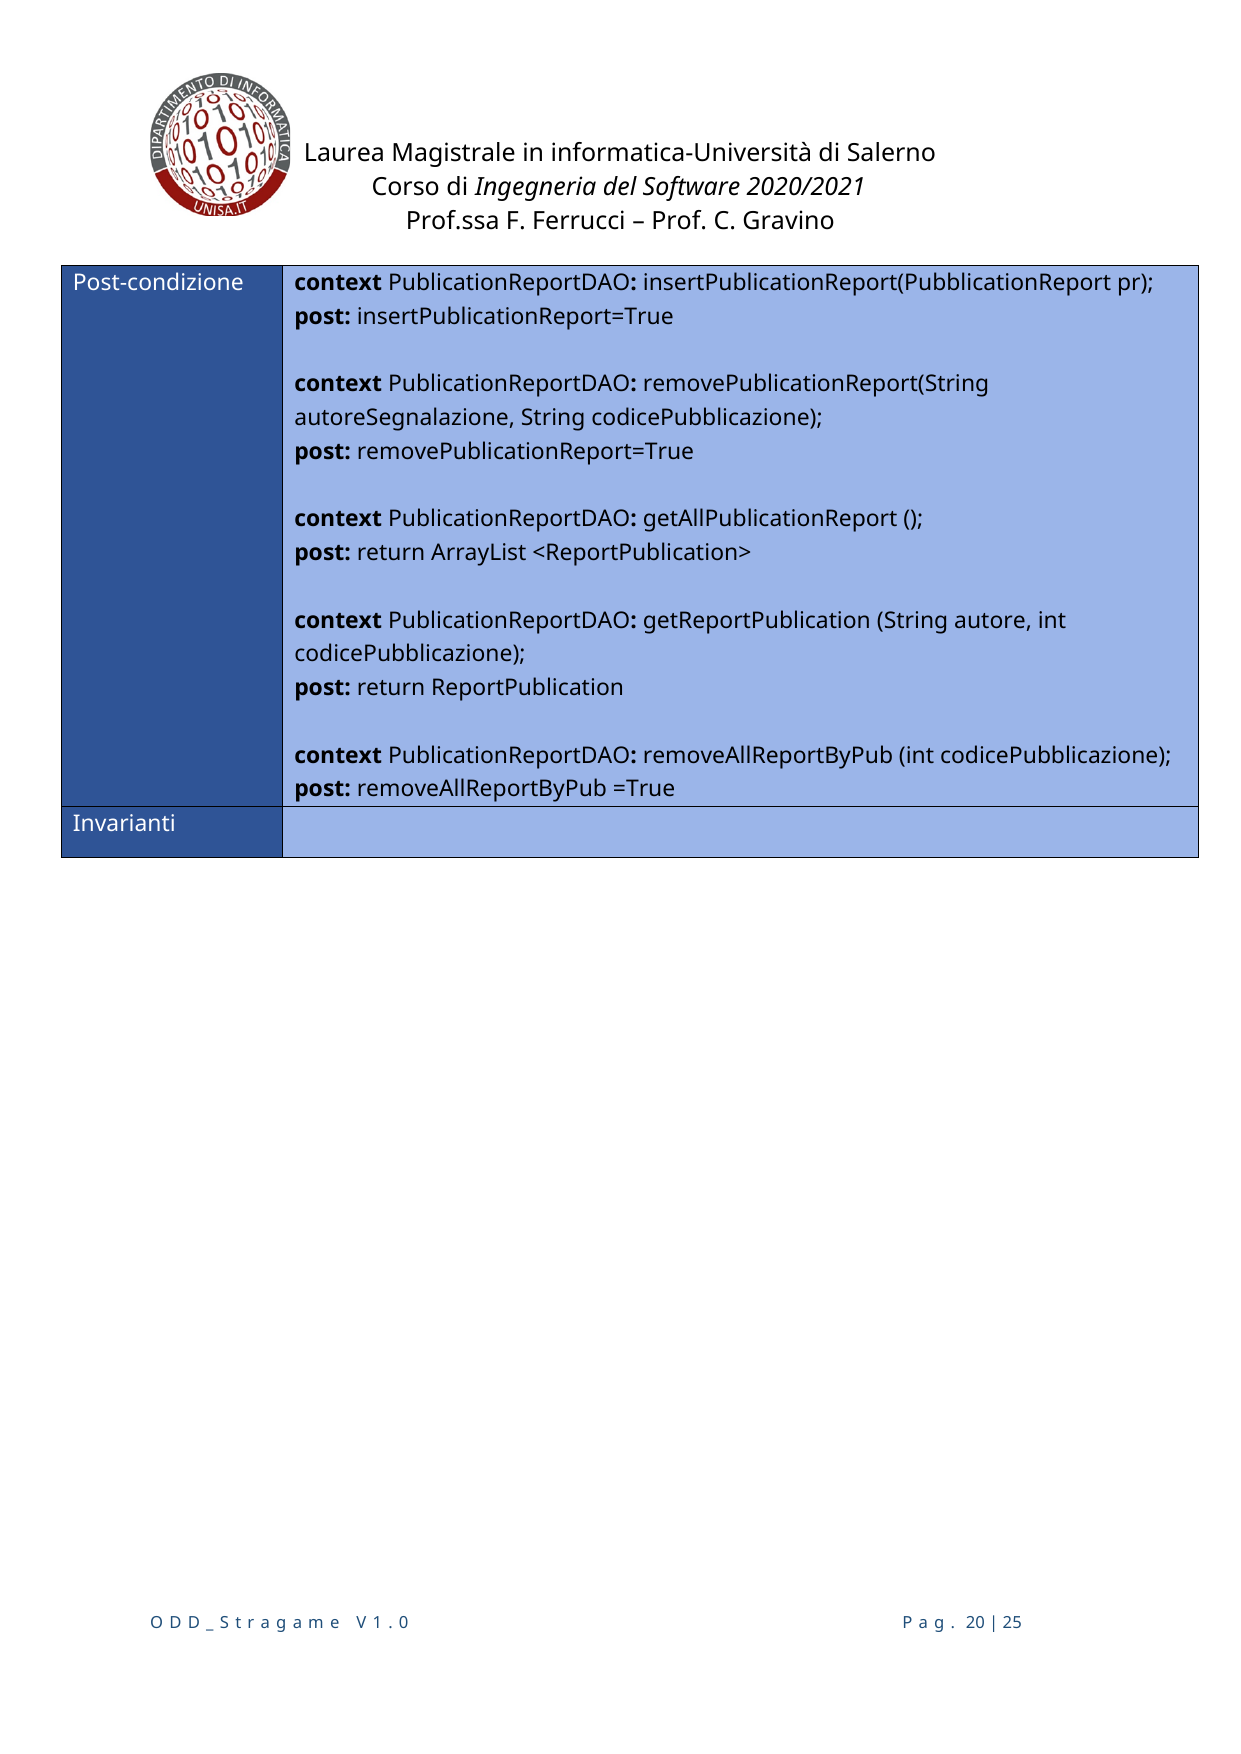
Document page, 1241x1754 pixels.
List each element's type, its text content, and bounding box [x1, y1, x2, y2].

table_cell Invarianti [62, 807, 282, 857]
table_cell context PublicationReportDAO: insertPublicationReport(PubblicationReport pr); post: insertPublicationReport=True context PublicationReportDAO: removePublicationReport(String autoreSegnalazione, String codicePubblicazione); post: removePublicationReport=True context PublicationReportDAO: getAllPublicationReport (); post: return ArrayList <ReportPublication> context PublicationReportDAO: getReportPublication (String autore, int codicePubblicazione); post: return ReportPublication context PublicationReportDAO: removeAllReportByPub (int codicePubblicazione); post: removeAllReportByPub =True [283, 266, 1198, 806]
table_cell Post-condizione [62, 266, 282, 806]
table_cell [283, 807, 1198, 857]
picture [149, 73, 290, 215]
